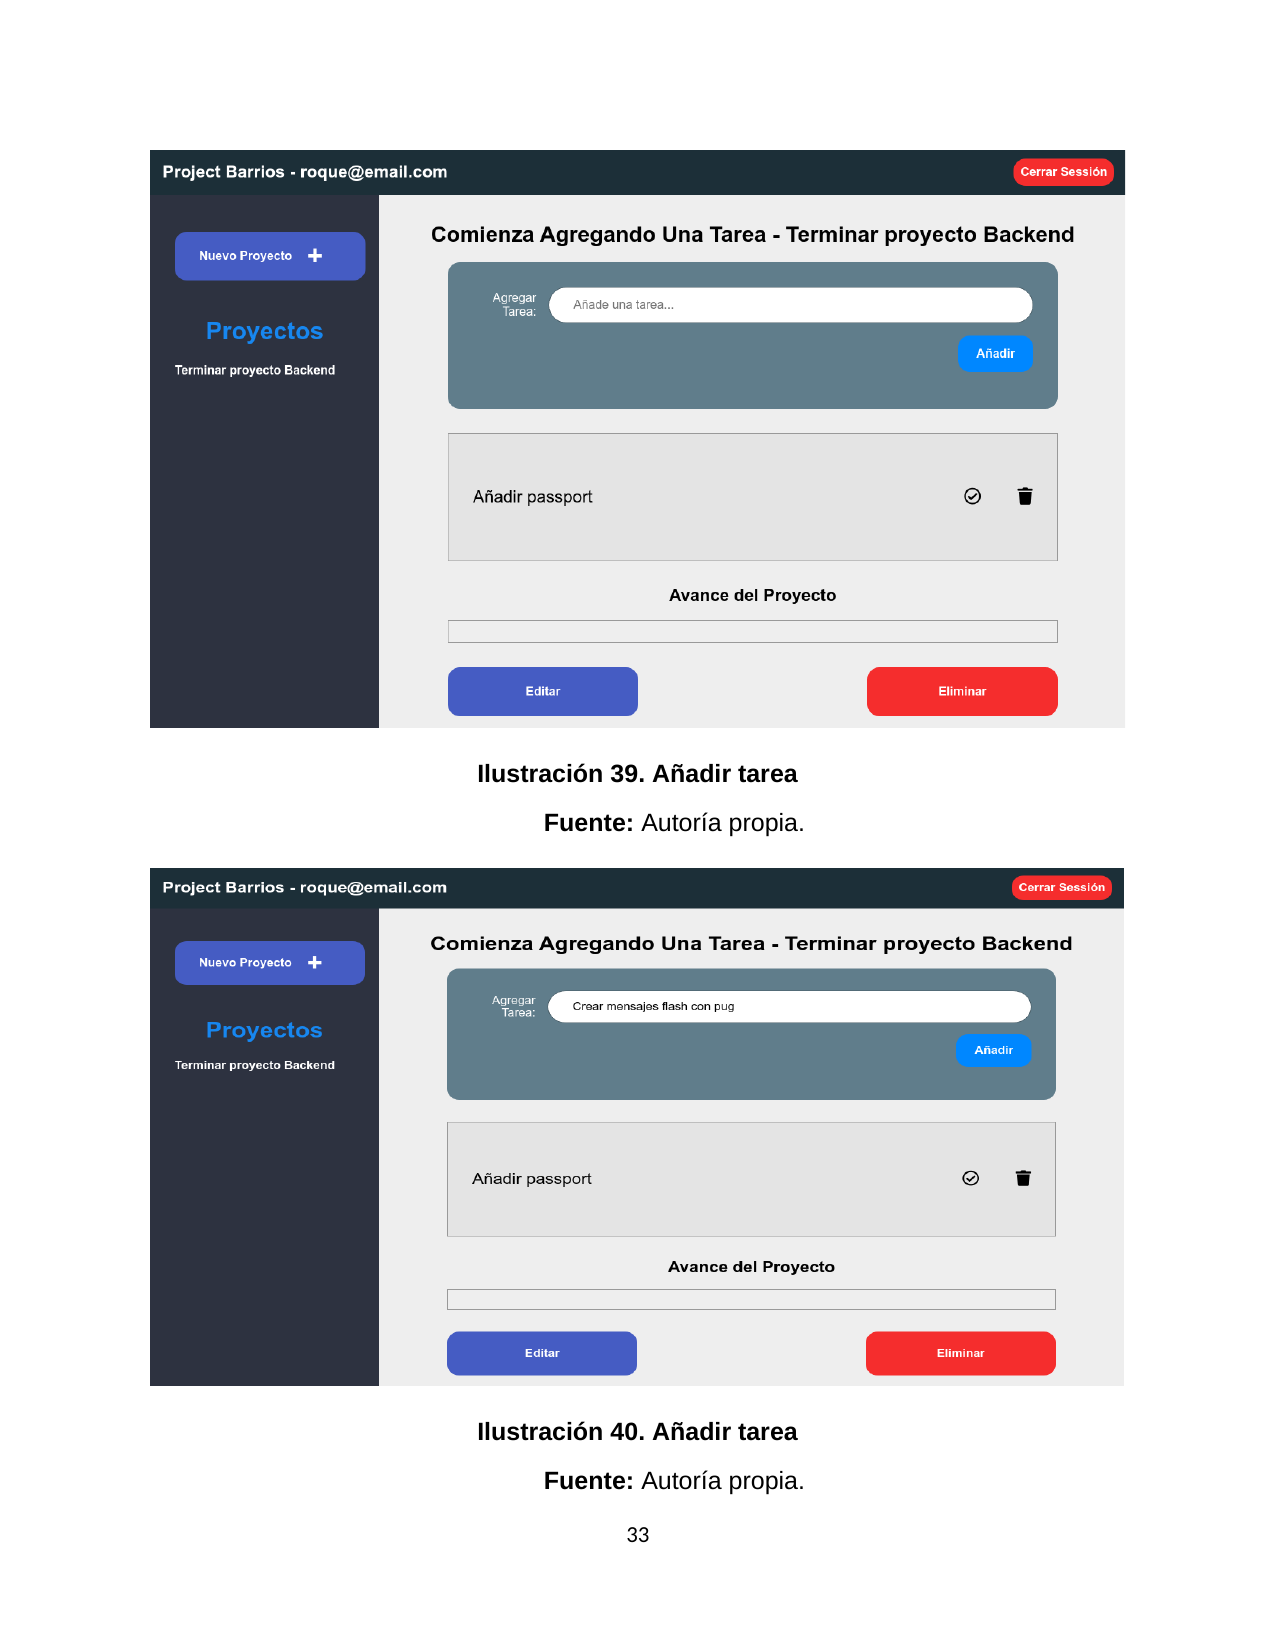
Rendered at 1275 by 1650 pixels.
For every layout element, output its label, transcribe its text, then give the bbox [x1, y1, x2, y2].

text Ilustración 39. Añadir tarea [150, 759, 1125, 787]
text Fuente: Autoría propia. [150, 1466, 1125, 1495]
text Ilustración 40. Añadir tarea [150, 1417, 1125, 1445]
text Fuente: Autoría propia. [150, 808, 1125, 837]
picture [150, 150, 1125, 728]
picture [150, 868, 1124, 1386]
